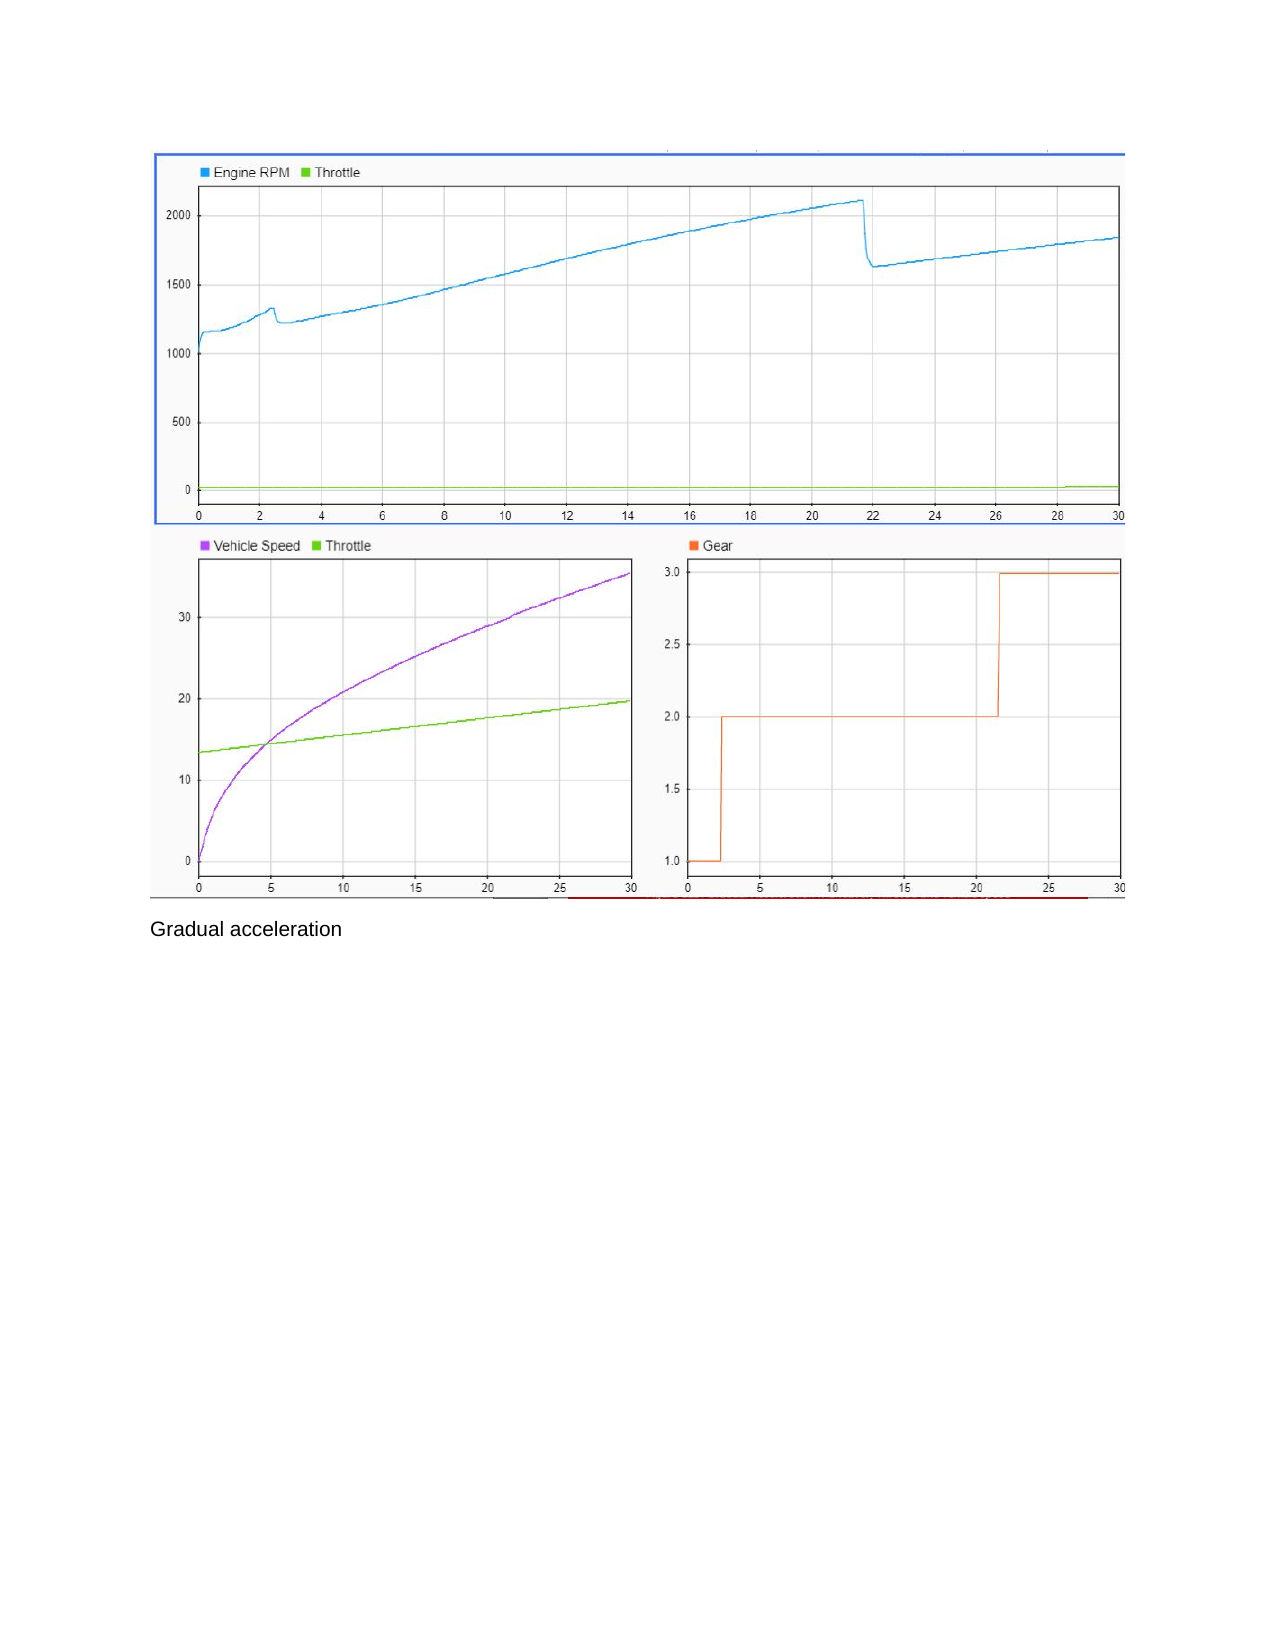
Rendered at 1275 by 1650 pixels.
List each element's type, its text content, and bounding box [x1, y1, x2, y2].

picture [150, 150, 1125, 899]
text Gradual acceleration [150, 917, 1125, 941]
